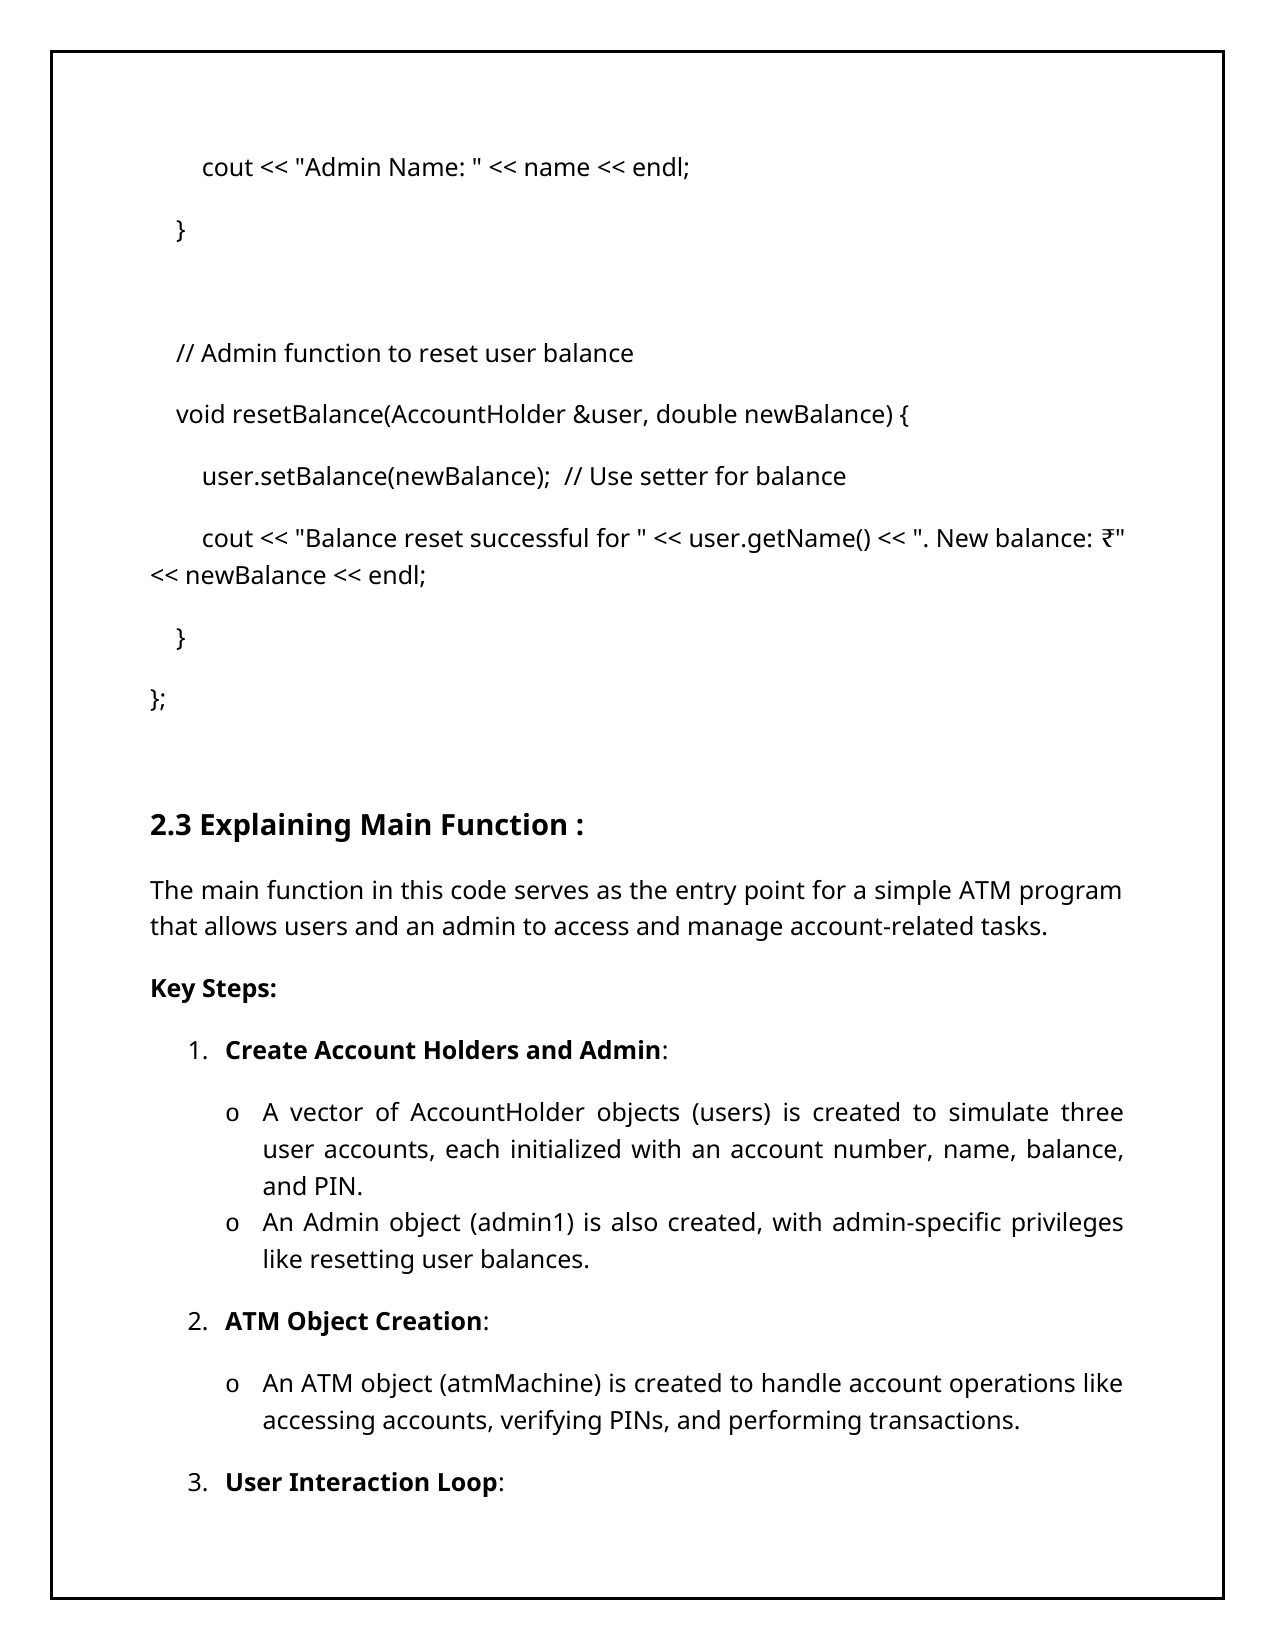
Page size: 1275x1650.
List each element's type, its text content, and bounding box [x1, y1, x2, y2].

text }; [150, 681, 1125, 715]
list A vector of AccountHolder objects (users) is created to simulate three user accounts, each initialized with an account number, name, balance, and PIN. [225, 1094, 1125, 1202]
text } [150, 619, 1125, 653]
text // Admin function to reset user balance [150, 335, 1125, 369]
text cout << "Balance reset successful for " << user.getName() << ". New balance: ₹" << newBalance << endl; [150, 521, 1125, 591]
text 2.3 Explaining Main Function : [150, 804, 1125, 844]
text } [150, 212, 1125, 246]
text user.setBalance(newBalance); // Use setter for balance [150, 459, 1125, 493]
list Create Account Holders and Admin: [187, 1033, 1125, 1067]
list User Interaction Loop: [187, 1464, 1125, 1498]
text cout << "Admin Name: " << name << endl; [150, 150, 1125, 184]
text void resetBalance(AccountHolder &user, double newBalance) { [150, 397, 1125, 431]
list An ATM object (atmMachine) is created to handle account operations like accessing accounts, verifying PINs, and performing transactions. [225, 1365, 1125, 1436]
list ATM Object Creation: [187, 1304, 1125, 1338]
list An Admin object (admin1) is also created, with admin-specific privileges like resetting user balances. [225, 1205, 1125, 1276]
text Key Steps: [150, 971, 1125, 1005]
text The main function in this code serves as the entry point for a simple ATM program that allows users and an admin to access and manage account-related tasks. [150, 872, 1125, 943]
